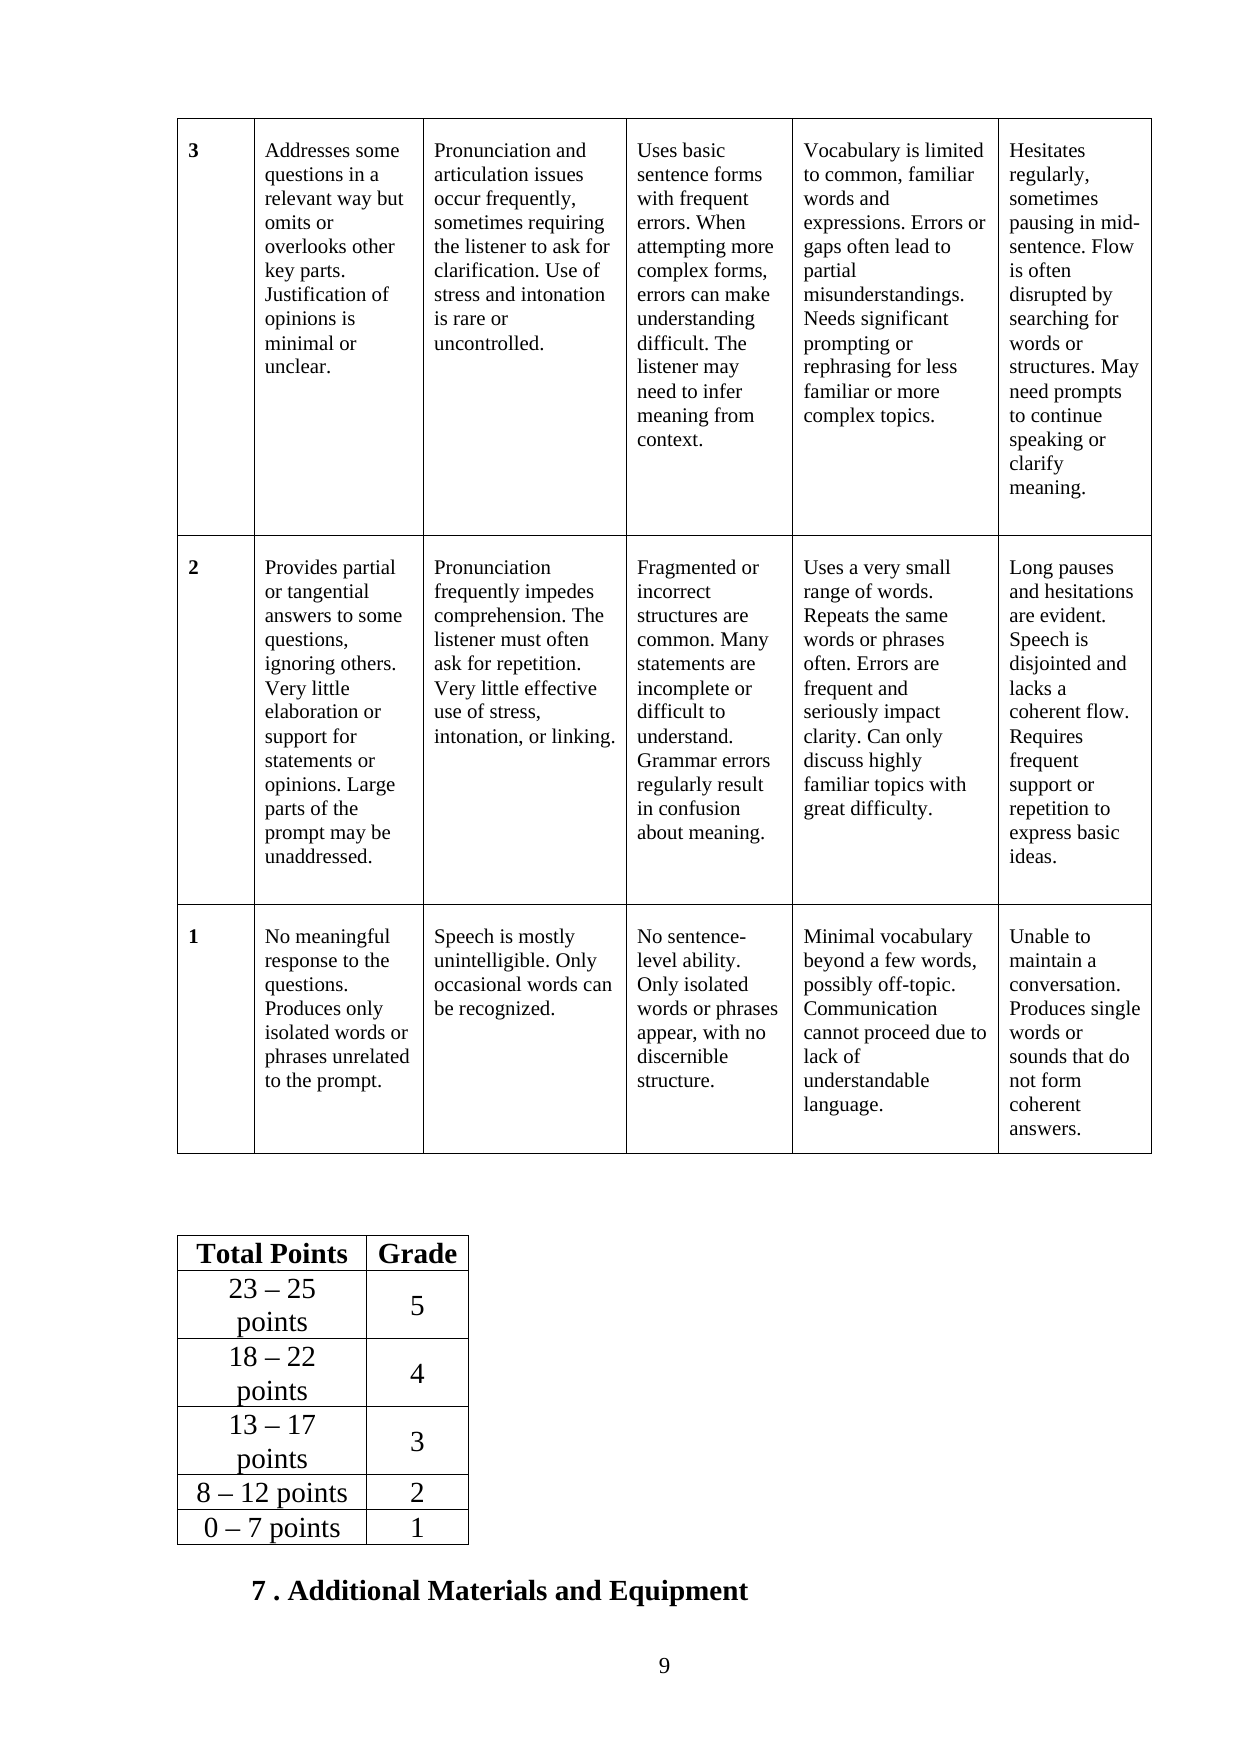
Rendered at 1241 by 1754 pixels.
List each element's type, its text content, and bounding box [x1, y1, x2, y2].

text 7 . Additional Materials and Equipment [177, 1573, 1152, 1607]
table_cell Speech is mostly unintelligible. Only occasional words can be recognized. [424, 905, 626, 1152]
table_cell Uses a very small range of words. Repeats the same words or phrases often. Errors are frequent and seriously impact clarity. Can only discuss highly familiar topics with great difficulty. [793, 536, 998, 904]
table_header Grade [367, 1236, 468, 1270]
table_cell 4 [367, 1339, 468, 1406]
table_cell 3 [178, 119, 254, 535]
table_cell Vocabulary is limited to common, familiar words and expressions. Errors or gaps often lead to partial misunderstandings. Needs significant prompting or rephrasing for less familiar or more complex topics. [793, 119, 998, 535]
table_header Total Points [178, 1236, 366, 1270]
table_cell Long pauses and hesitations are evident. Speech is disjointed and lacks a coherent flow. Requires frequent support or repetition to express basic ideas. [999, 536, 1151, 904]
table_cell 1 [178, 905, 254, 1152]
table_cell Provides partial or tangential answers to some questions, ignoring others. Very little elaboration or support for statements or opinions. Large parts of the prompt may be unaddressed. [255, 536, 423, 904]
table_cell 2 [178, 536, 254, 904]
table_cell 1 [367, 1510, 468, 1543]
table_cell 18 – 22 points [178, 1339, 366, 1406]
table_cell Pronunciation and articulation issues occur frequently, sometimes requiring the listener to ask for clarification. Use of stress and intonation is rare or uncontrolled. [424, 119, 626, 535]
table_cell Uses basic sentence forms with frequent errors. When attempting more complex forms, errors can make understanding difficult. The listener may need to infer meaning from context. [627, 119, 792, 535]
table_cell No meaningful response to the questions. Produces only isolated words or phrases unrelated to the prompt. [255, 905, 423, 1152]
table_cell Hesitates regularly, sometimes pausing in mid-sentence. Flow is often disrupted by searching for words or structures. May need prompts to continue speaking or clarify meaning. [999, 119, 1151, 535]
table_cell No sentence-level ability. Only isolated words or phrases appear, with no discernible structure. [627, 905, 792, 1152]
table_cell Addresses some questions in a relevant way but omits or overlooks other key parts. Justification of opinions is minimal or unclear. [255, 119, 423, 535]
table_cell 0 – 7 points [178, 1510, 366, 1543]
table_cell 23 – 25 points [178, 1271, 366, 1338]
table_cell 2 [367, 1475, 468, 1509]
table_cell Pronunciation frequently impedes comprehension. The listener must often ask for repetition. Very little effective use of stress, intonation, or linking. [424, 536, 626, 904]
table_cell 8 – 12 points [178, 1475, 366, 1509]
table_cell 3 [367, 1407, 468, 1474]
table_cell 13 – 17 points [178, 1407, 366, 1474]
table_cell Unable to maintain a conversation. Produces single words or sounds that do not form coherent answers. [999, 905, 1151, 1152]
table_cell Minimal vocabulary beyond a few words, possibly off-topic. Communication cannot proceed due to lack of understandable language. [793, 905, 998, 1152]
table_cell Fragmented or incorrect structures are common. Many statements are incomplete or difficult to understand. Grammar errors regularly result in confusion about meaning. [627, 536, 792, 904]
table_cell 5 [367, 1271, 468, 1338]
